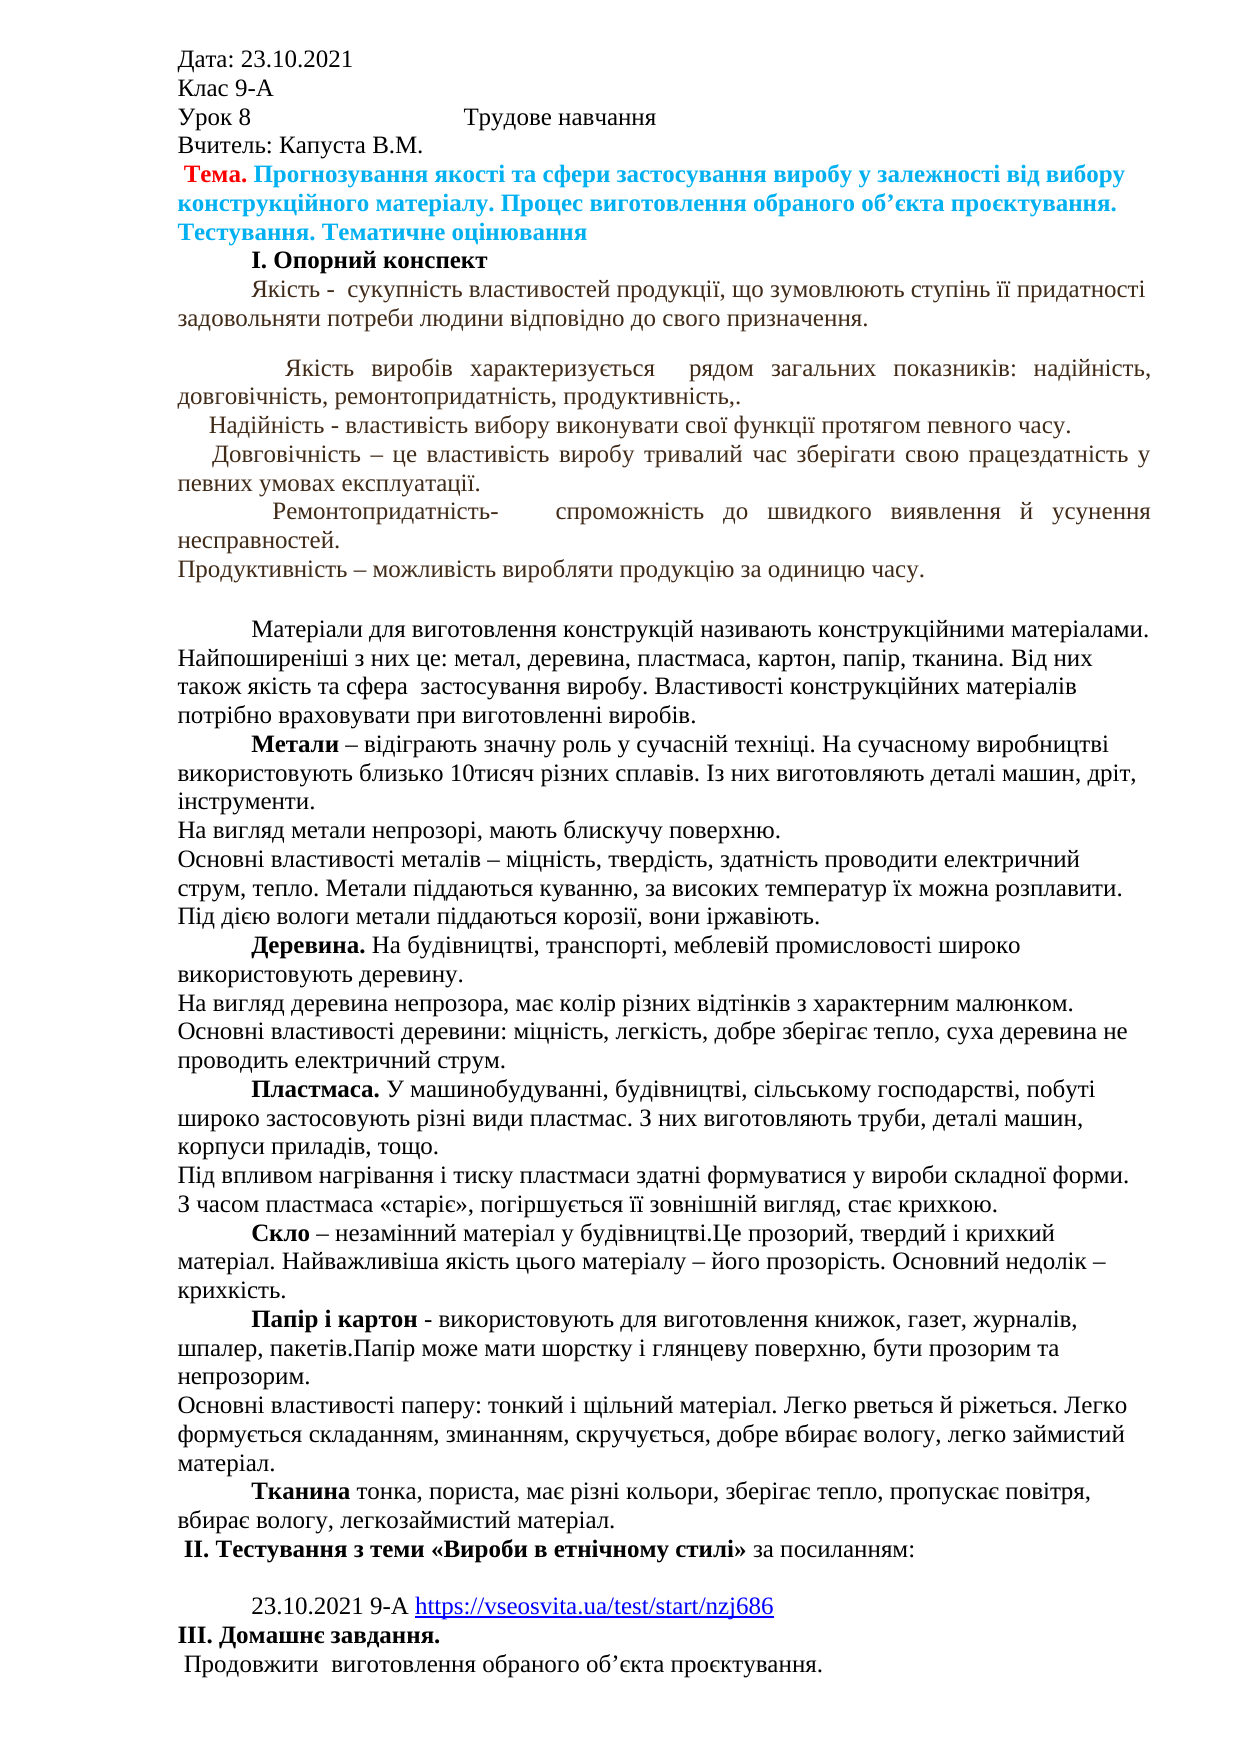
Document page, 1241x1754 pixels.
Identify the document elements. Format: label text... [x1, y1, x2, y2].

text Урок 8 Трудове навчання [177, 102, 1152, 131]
text Клаc 9-А [177, 73, 1152, 102]
text Ремонтопридатність- спроможність до швидкого виявлення й усунення несправностей. [177, 496, 1152, 554]
text ІІІ. Домашнє завдання. [177, 1620, 1152, 1649]
text Довговічність – це властивість виробу тривалий час зберігати свою працездатність у певних умовах експлуатації. [177, 439, 1152, 496]
text Якість - сукупність властивостей продукції, що зумовлюють ступінь її придатності задовольняти потреби людини відповідно до свого призначення. [177, 274, 1152, 332]
text Тема. Прогнозування якості та сфери застосування виробу у залежності від вибору конструкційного матеріалу. Процес виготовлення обраного об’єкта проєктування. Тестування. Тематичне оцінювання [177, 159, 1152, 246]
text 23.10.2021 9-А https://vseosvita.ua/test/start/nzj686 [177, 1591, 1152, 1620]
text Продовжити виготовлення обраного об’єкта проєктування. [177, 1649, 1152, 1678]
text Вчитель: Капуста В.М. [177, 131, 1152, 159]
text І. Опорний конспект [177, 246, 1152, 274]
text Дата: 23.10.2021 [177, 44, 1152, 73]
text Продуктивність – можливість виробляти продукцію за одиницю часу. [177, 554, 1152, 583]
text Матеріали для виготовлення конструкцій називають конструкційними матеріалами. Найпоширеніші з них це: метал, деревина, пластмаса, картон, папір, тканина. Від них також якість та сфера застосування виробу. Властивості конструкційних матеріалів потрібно враховувати при виготовленні виробів. Метали – відіграють значну роль у сучасній техніці. На сучасному виробництві використовують близько 10тисяч різних сплавів. Із них виготовляють деталі машин, дріт, інструменти. На вигляд метали непрозорі, мають блискучу поверхню. Основні властивості металів – міцність, твердість, здатність проводити електричний струм, тепло. Метали піддаються куванню, за високих температур їх можна розплавити. Під дією вологи метали піддаються корозії, вони іржавіють. Деревина. На будівництві, транспорті, меблевій промисловості широко використовують деревину. На вигляд деревина непрозора, має колір різних відтінків з характерним малюнком. Основні властивості деревини: міцність, легкість, добре зберігає тепло, суха деревина не проводить електричний струм. Пластмаса. У машинобудуванні, будівництві, сільському господарстві, побуті широко застосовують різні види пластмас. З них виготовляють труби, деталі машин, корпуси приладів, тощо. Під впливом нагрівання і тиску пластмаси здатні формуватися у вироби складної форми. З часом пластмаса «старіє», погіршується її зовнішній вигляд, стає крихкою. Скло – незамінний матеріал у будівництві.Це прозорий, твердий і крихкий матеріал. Найважливіша якість цього матеріалу – його прозорість. Основний недолік – крихкість. Папір і картон - використовують для виготовлення книжок, газет, журналів, шпалер, пакетів.Папір може мати шорстку і глянцеву поверхню, бути прозорим та непрозорим. Основні властивості паперу: тонкий і щільний матеріал. Легко рветься й ріжеться. Легко формується складанням, зминанням, скручується, добре вбирає вологу, легко займистий матеріал. Тканина тонка, пориста, має різні кольори, зберігає тепло, пропускає повітря, вбирає вологу, легкозаймистий матеріал. ІІ. Тестування з теми «Вироби в етнічному стилі» за посиланням: [177, 614, 1152, 1563]
text Якість виробів характеризується рядом загальних показників: надійність, довговічність, ремонтопридатність, продуктивність,. [177, 353, 1152, 410]
text Надійність - властивість вибору виконувати свої функції протягом певного часу. [177, 410, 1152, 439]
